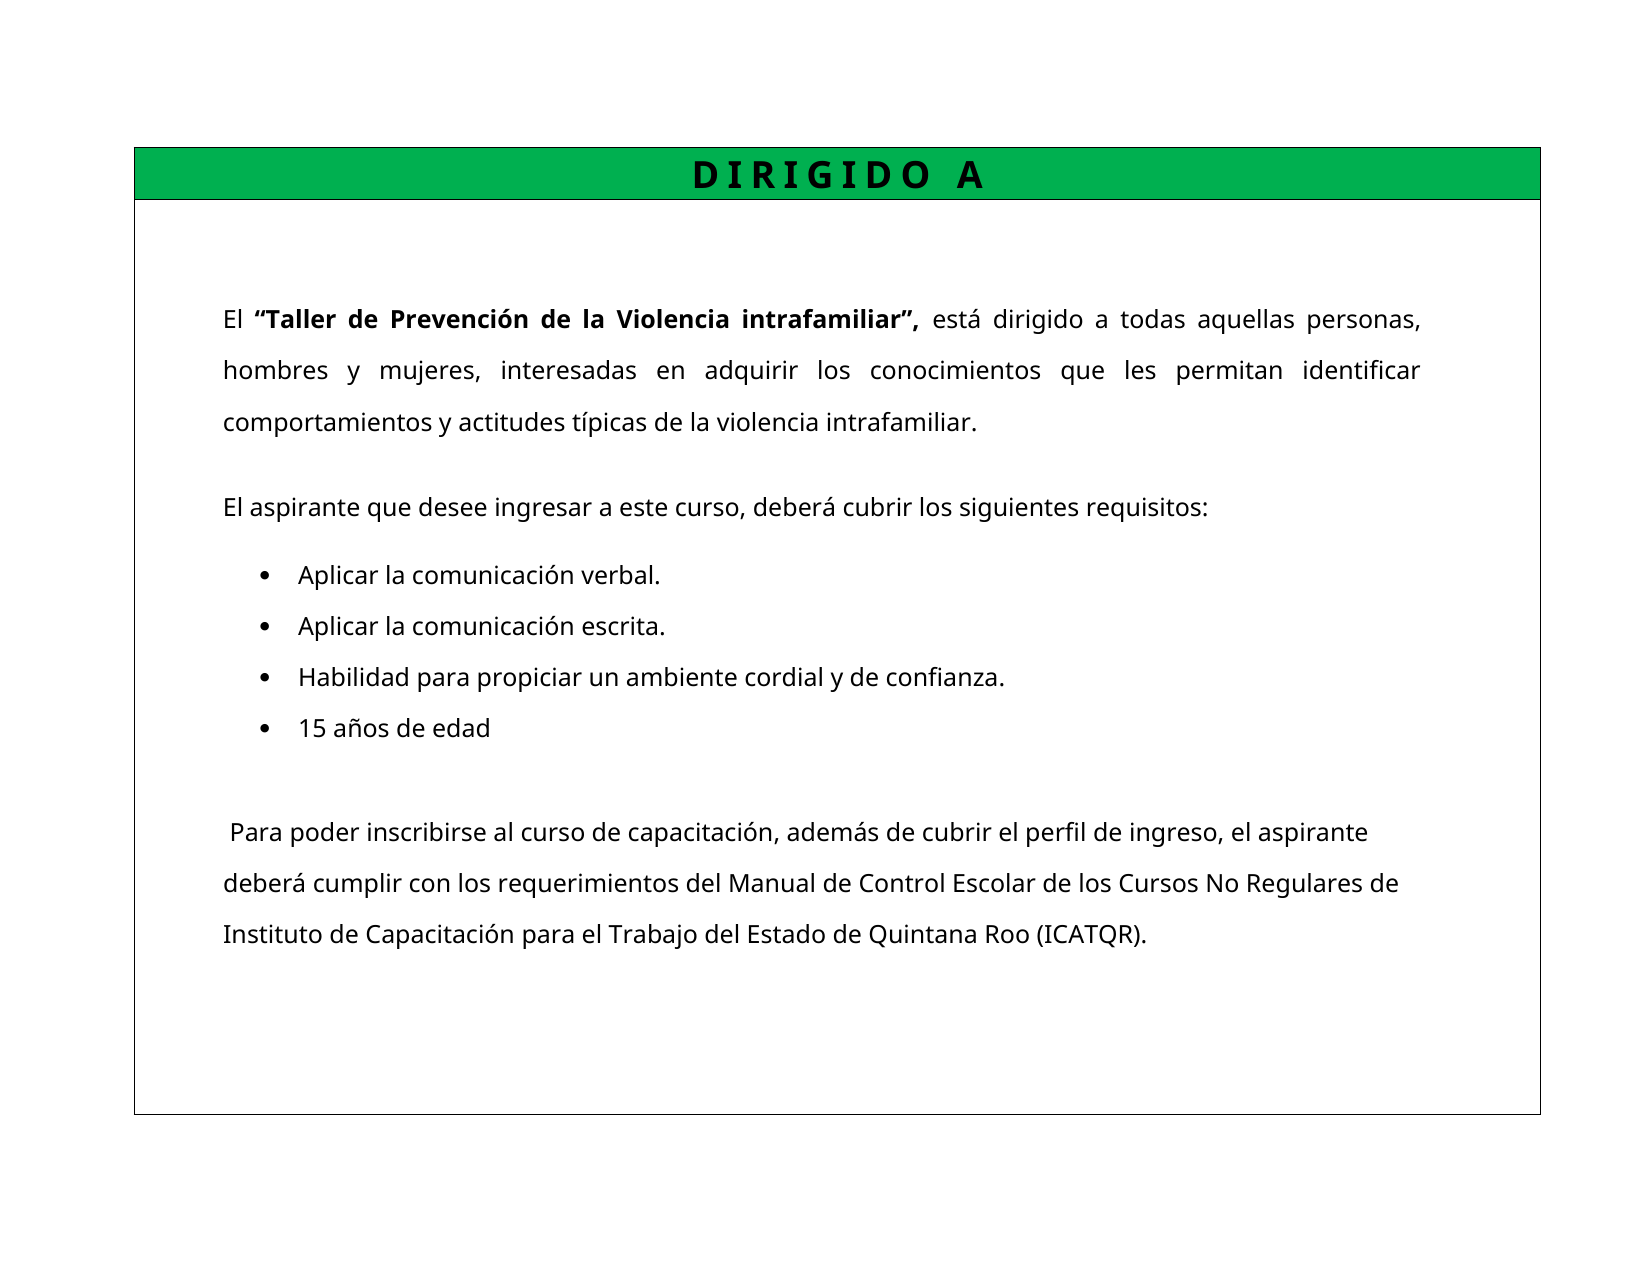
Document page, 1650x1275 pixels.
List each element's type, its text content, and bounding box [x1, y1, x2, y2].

table_header DIRIGIDO A [135, 148, 1540, 199]
table_cell El “Taller de Prevención de la Violencia intrafamiliar”, está dirigido a todas aquellas personas, hombres y mujeres, interesadas en adquirir los conocimientos que les permitan identificar comportamientos y actitudes típicas de la violencia intrafamiliar. El aspirante que desee ingresar a este curso, deberá cubrir los siguientes requisitos: Aplicar la comunicación verbal. Aplicar la comunicación escrita. Habilidad para propiciar un ambiente cordial y de confianza. 15 años de edad Para poder inscribirse al curso de capacitación, además de cubrir el perfil de ingreso, el aspirante deberá cumplir con los requerimientos del Manual de Control Escolar de los Cursos No Regulares de Instituto de Capacitación para el Trabajo del Estado de Quintana Roo (ICATQR). [135, 200, 1540, 1114]
